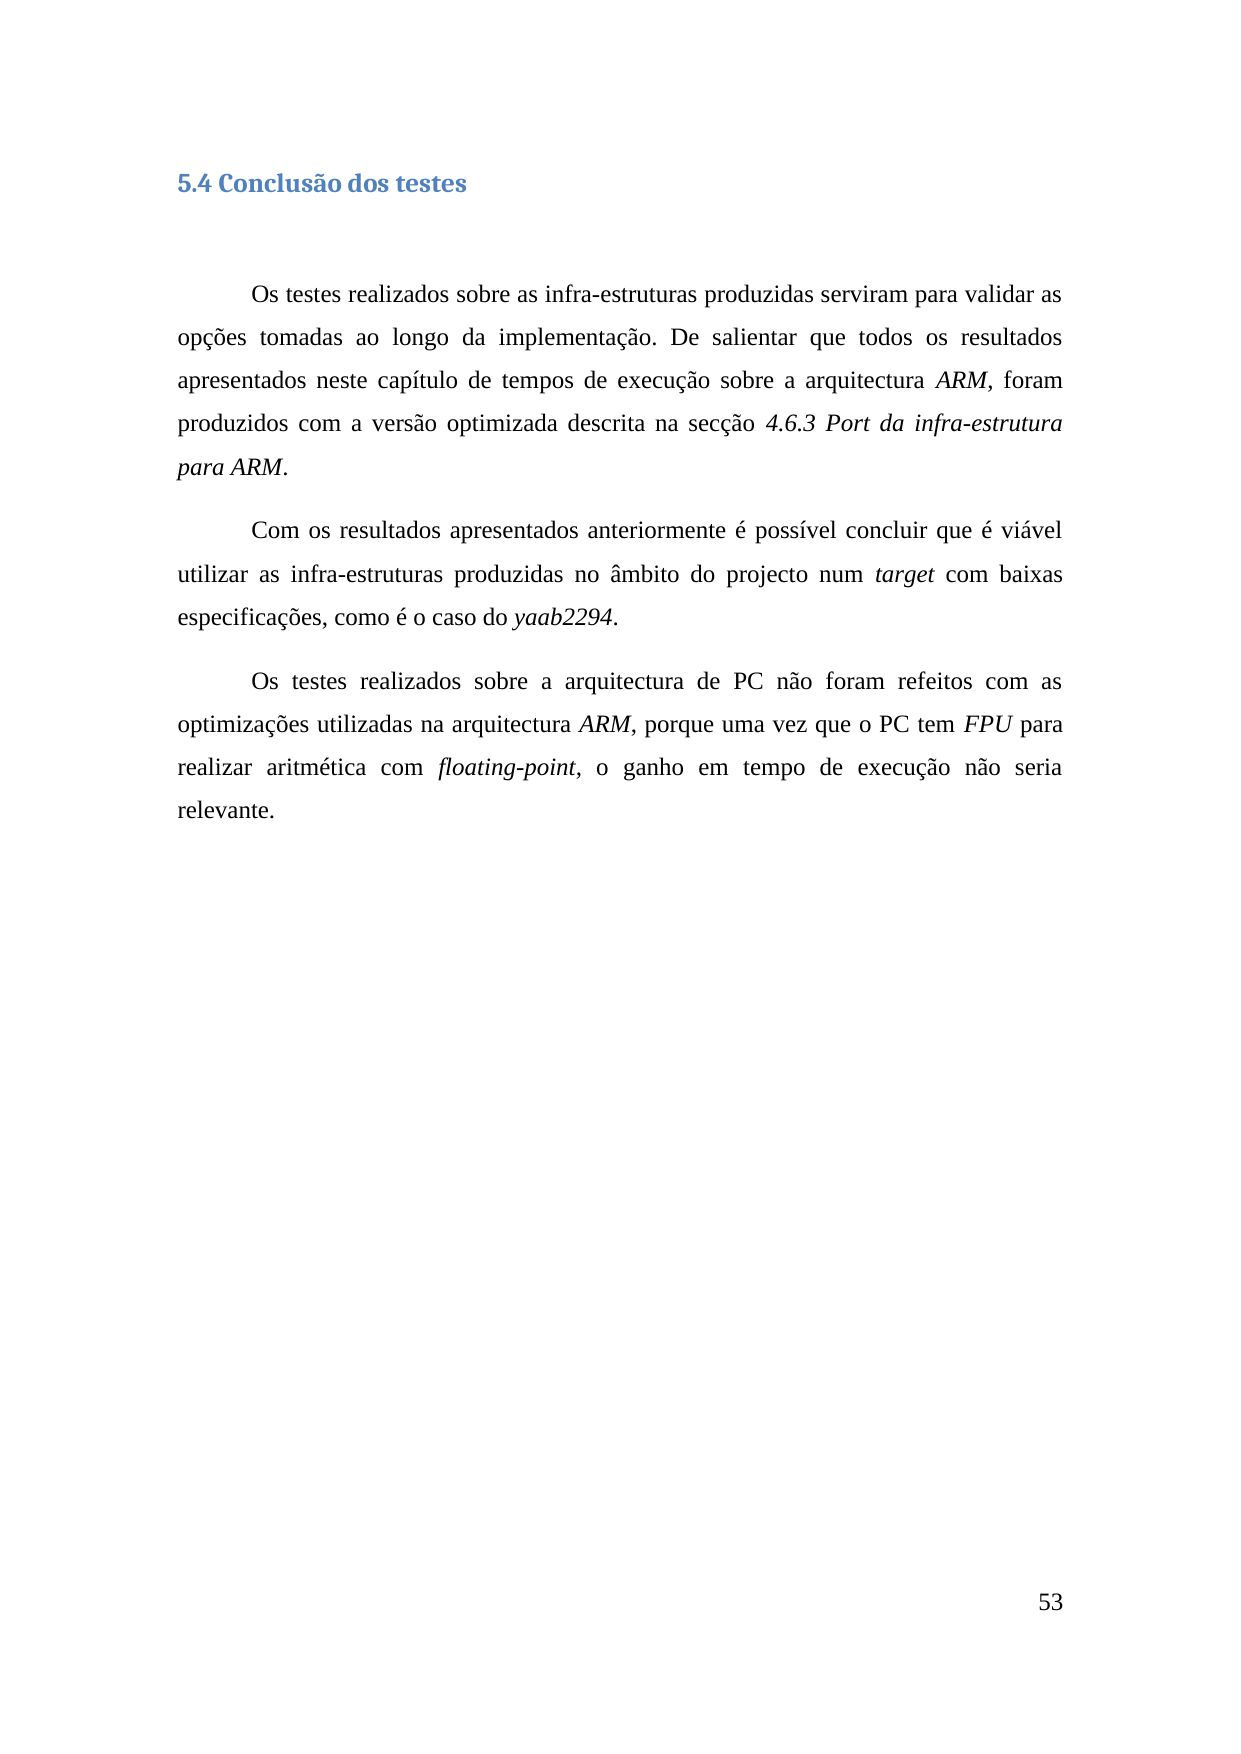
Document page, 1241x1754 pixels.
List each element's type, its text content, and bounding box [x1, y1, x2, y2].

text Com os resultados apresentados anteriormente é possível concluir que é viável utilizar as infra-estruturas produzidas no âmbito do projecto num target com baixas especificações, como é o caso do yaab2294. [177, 516, 1063, 631]
text Os testes realizados sobre as infra-estruturas produzidas serviram para validar as opções tomadas ao longo da implementação. De salientar que todos os resultados apresentados neste capítulo de tempos de execução sobre a arquitectura ARM, foram produzidos com a versão optimizada descrita na secção 4.6.3 Port da infra-estrutura para ARM. [177, 279, 1063, 480]
subtitle 5.4 Conclusão dos testes [177, 168, 1063, 199]
text Os testes realizados sobre a arquitectura de PC não foram refeitos com as optimizações utilizadas na arquitectura ARM, porque uma vez que o PC tem FPU para realizar aritmética com floating-point, o ganho em tempo de execução não seria relevante. [177, 666, 1063, 824]
